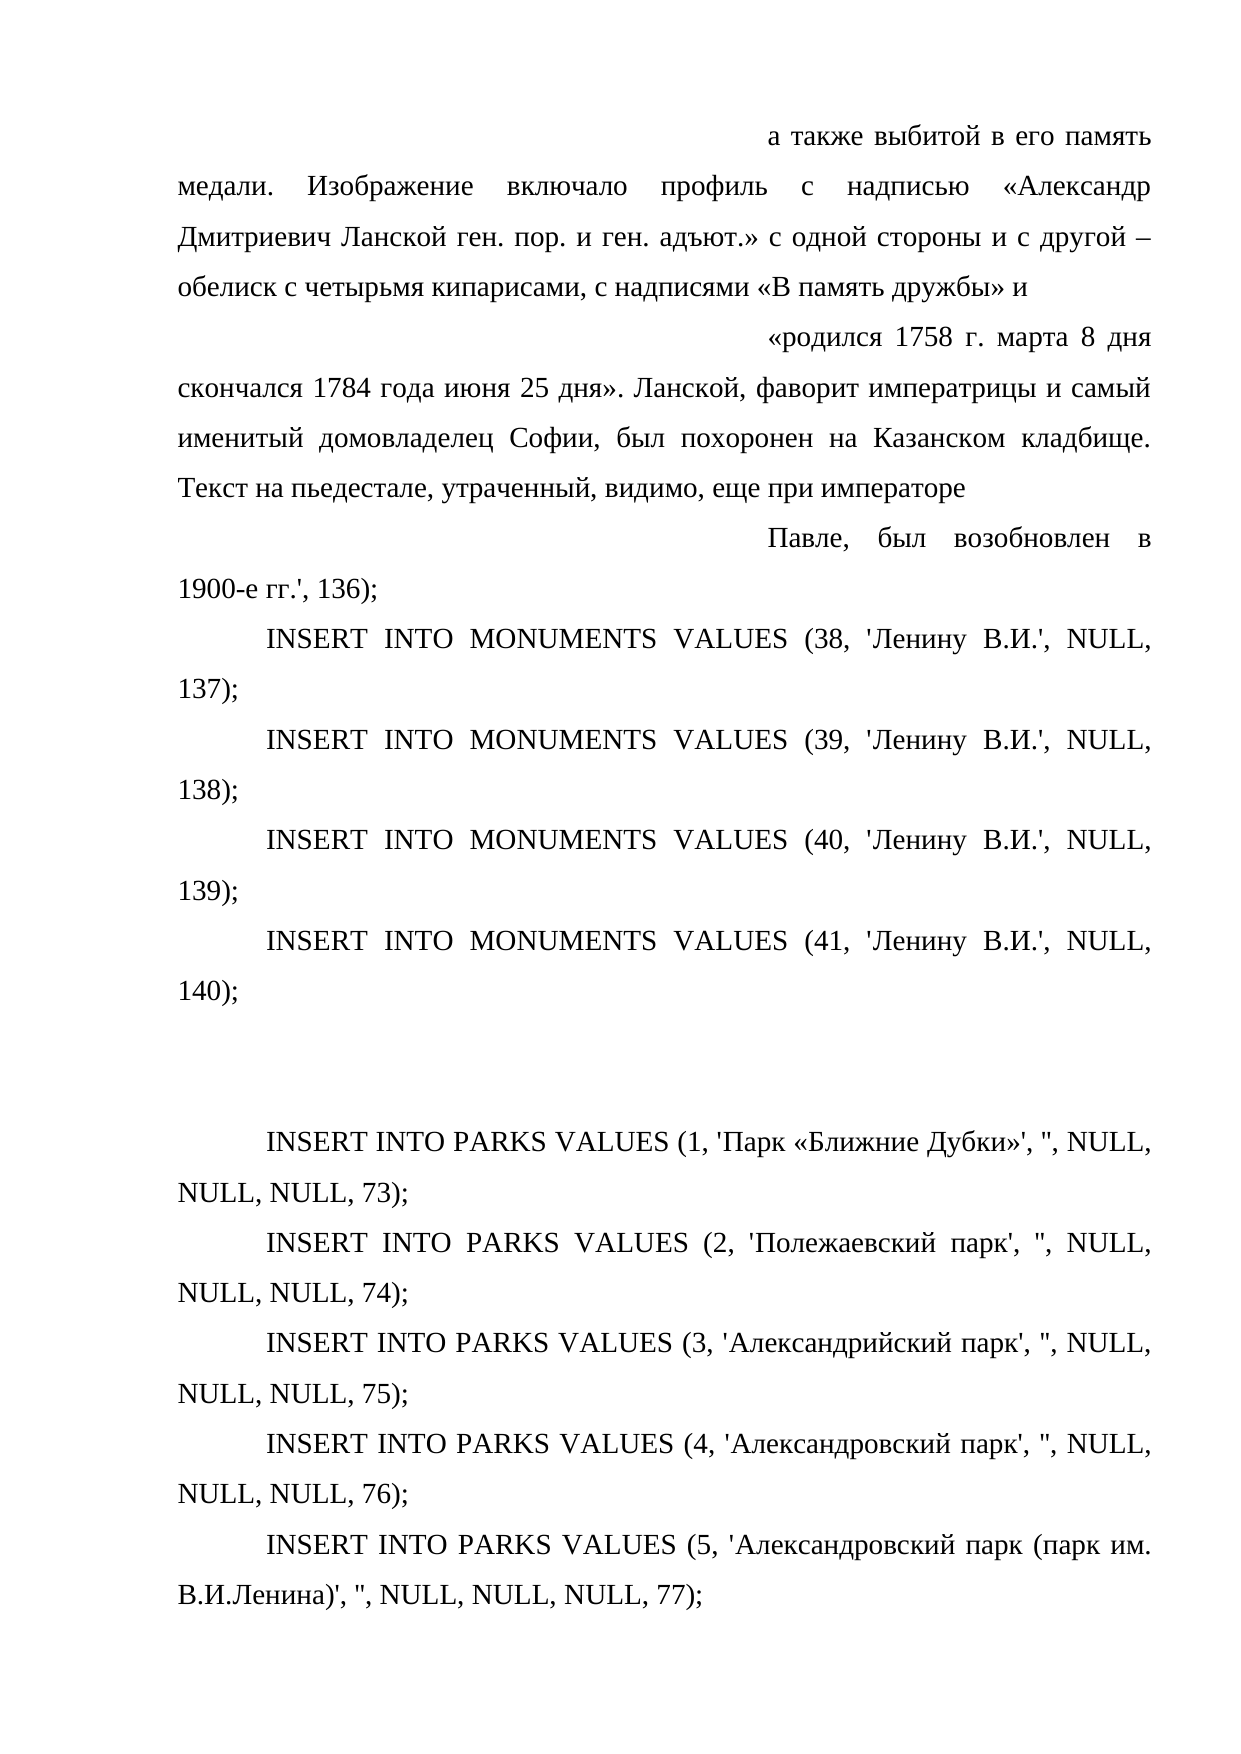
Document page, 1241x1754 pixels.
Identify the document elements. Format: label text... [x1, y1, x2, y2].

text INSERT INTO MONUMENTS VALUES (39, 'Ленину В.И.', NULL, 138); [177, 722, 1152, 806]
text INSERT INTO MONUMENTS VALUES (41, 'Ленину В.И.', NULL, 140); [177, 923, 1152, 1007]
text INSERT INTO MONUMENTS VALUES (38, 'Ленину В.И.', NULL, 137); [177, 621, 1152, 705]
text INSERT INTO PARKS VALUES (1, 'Парк «Ближние Дубки»', '', NULL, NULL, NULL, 73); [177, 1124, 1152, 1208]
text «родился 1758 г. марта 8 дня скончался 1784 года июня 25 дня». Ланской, фаворит императрицы и самый именитый домовладелец Софии, был похоронен на Казанском кладбище. Текст на пьедестале, утраченный, видимо, еще при императоре [177, 319, 1152, 504]
text INSERT INTO PARKS VALUES (5, 'Александровский парк (парк им. В.И.Ленина)', '', NULL, NULL, NULL, 77); [177, 1527, 1152, 1611]
text INSERT INTO PARKS VALUES (2, 'Полежаевский парк', '', NULL, NULL, NULL, 74); [177, 1225, 1152, 1309]
text INSERT INTO PARKS VALUES (4, 'Александровский парк', '', NULL, NULL, NULL, 76); [177, 1426, 1152, 1510]
text а также выбитой в его память медали. Изображение включало профиль с надписью «Александр Дмитриевич Ланской ген. пор. и ген. адъют.» с одной стороны и с другой – обелиск с четырьмя кипарисами, с надписями «В память дружбы» и [177, 118, 1152, 303]
text INSERT INTO MONUMENTS VALUES (40, 'Ленину В.И.', NULL, 139); [177, 822, 1152, 906]
text Павле, был возобновлен в 1900-е гг.', 136); [177, 521, 1152, 604]
text INSERT INTO PARKS VALUES (3, 'Александрийский парк', '', NULL, NULL, NULL, 75); [177, 1326, 1152, 1409]
